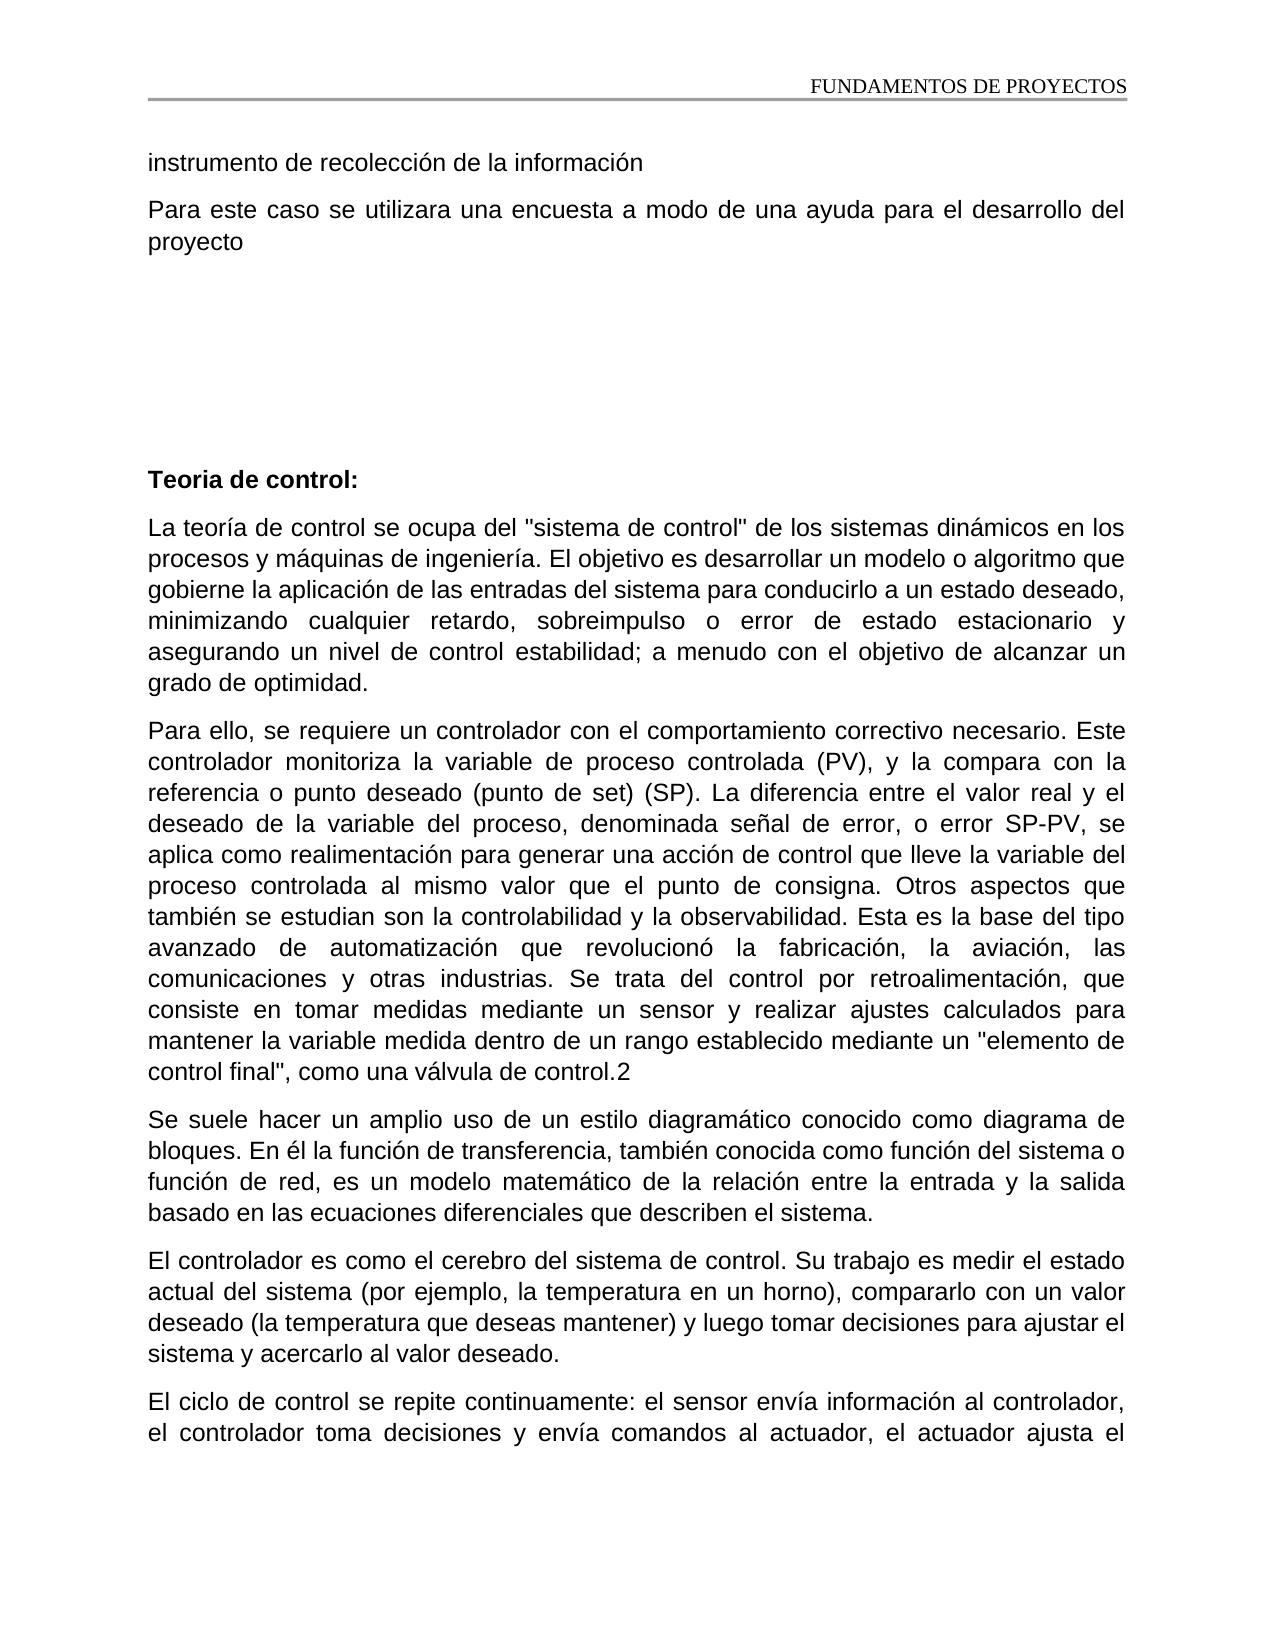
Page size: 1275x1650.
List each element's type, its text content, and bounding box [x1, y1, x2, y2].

text El controlador es como el cerebro del sistema de control. Su trabajo es medir el estado actual del sistema (por ejemplo, la temperatura en un horno), compararlo con un valor deseado (la temperatura que deseas mantener) y luego tomar decisiones para ajustar el sistema y acercarlo al valor deseado. [148, 1246, 1127, 1367]
text La teoría de control se ocupa del "sistema de control" de los sistemas dinámicos en los procesos y máquinas de ingeniería. El objetivo es desarrollar un modelo o algoritmo que gobierne la aplicación de las entradas del sistema para conducirlo a un estado deseado, minimizando cualquier retardo, sobreimpulso o error de estado estacionario y asegurando un nivel de control estabilidad; a menudo con el objetivo de alcanzar un grado de optimidad. [148, 513, 1127, 697]
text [148, 1386, 1127, 1446]
text Se suele hacer un amplio uso de un estilo diagramático conocido como diagrama de bloques. En él la función de transferencia, también conocida como función del sistema o función de red, es un modelo matemático de la relación entre la entrada y la salida basado en las ecuaciones diferenciales que describen el sistema. [148, 1105, 1127, 1227]
text Para este caso se utilizara una encuesta a modo de una ayuda para el desarrollo del proyecto [148, 195, 1127, 255]
text instrumento de recolección de la información [148, 148, 1127, 176]
text Para ello, se requiere un controlador con el comportamiento correctivo necesario. Este controlador monitoriza la variable de proceso controlada (PV), y la compara con la referencia o punto deseado (punto de set) (SP). La diferencia entre el valor real y el deseado de la variable del proceso, denominada señal de error, o error SP-PV, se aplica como realimentación para generar una acción de control que lleve la variable del proceso controlada al mismo valor que el punto de consigna. Otros aspectos que también se estudian son la controlabilidad y la observabilidad. Esta es la base del tipo avanzado de automatización que revolucionó la fabricación, la aviación, las comunicaciones y otras industrias. Se trata del control por retroalimentación, que consiste en tomar medidas mediante un sensor y realizar ajustes calculados para mantener la variable medida dentro de un rango establecido mediante un "elemento de control final", como una válvula de control.2​ [148, 716, 1127, 1086]
text Teoria de control: [148, 465, 1127, 494]
